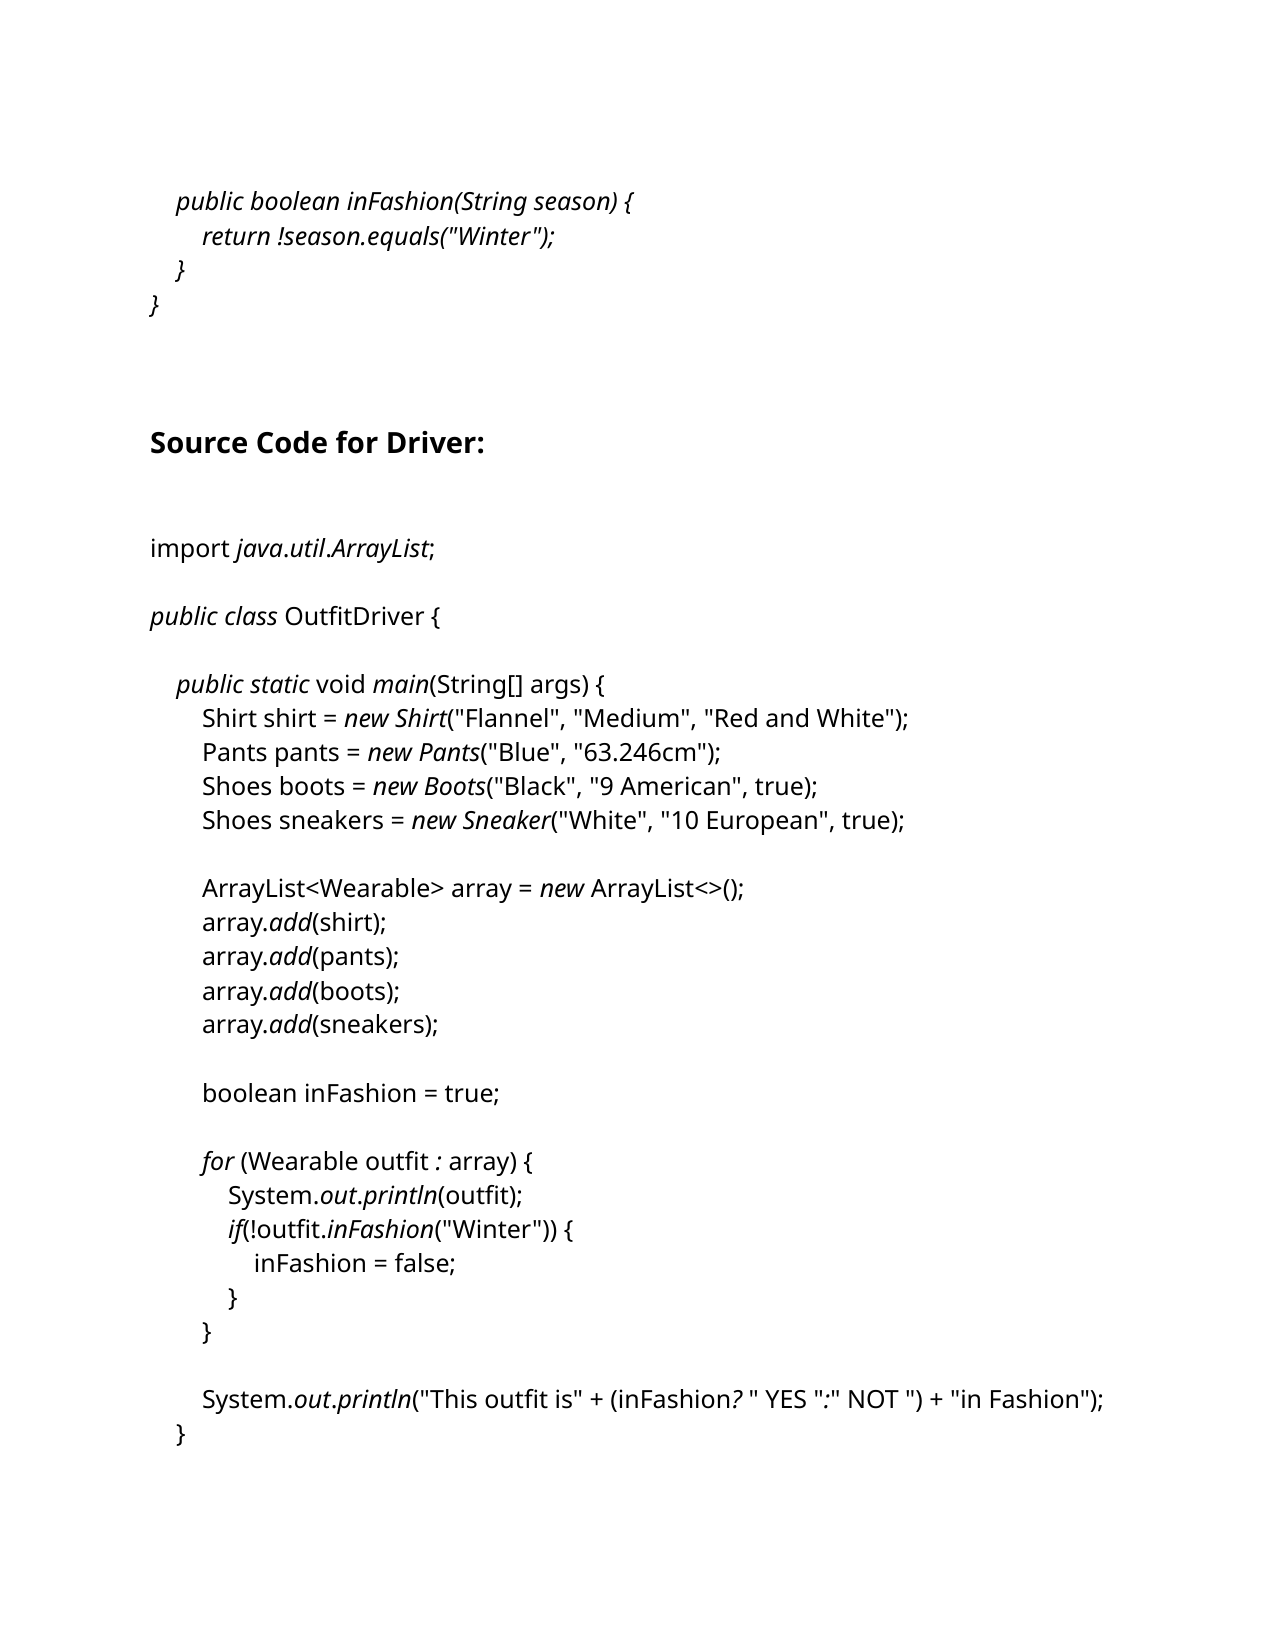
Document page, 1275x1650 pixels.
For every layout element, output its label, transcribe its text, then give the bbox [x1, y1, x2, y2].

text Shoes sneakers = new Sneaker("White", "10 European", true); [150, 803, 1125, 837]
text if(!outfit.inFashion("Winter")) { [150, 1212, 1125, 1246]
text Shirt shirt = new Shirt("Flannel", "Medium", "Red and White"); [150, 701, 1125, 735]
text public class OutfitDriver { [150, 598, 1125, 632]
text array.add(shirt); [150, 905, 1125, 939]
text System.out.println("This outfit is" + (inFashion? " YES ":" NOT ") + "in Fashion"); [150, 1382, 1125, 1416]
text public boolean inFashion(String season) { [150, 184, 1125, 218]
text } [150, 252, 1125, 286]
text System.out.println(outfit); [150, 1177, 1125, 1212]
text for (Wearable outfit : array) { [150, 1143, 1125, 1177]
text array.add(pants); [150, 939, 1125, 973]
text public static void main(String[] args) { [150, 667, 1125, 701]
text array.add(sneakers); [150, 1007, 1125, 1041]
text ArrayList<Wearable> array = new ArrayList<>(); [150, 871, 1125, 905]
text Shoes boots = new Boots("Black", "9 American", true); [150, 769, 1125, 803]
text return !season.equals("Winter"); [150, 218, 1125, 252]
text } [150, 1416, 1125, 1450]
text array.add(boots); [150, 973, 1125, 1007]
text Pants pants = new Pants("Blue", "63.246cm"); [150, 735, 1125, 769]
text import java.util.ArrayList; [150, 530, 1125, 564]
text boolean inFashion = true; [150, 1075, 1125, 1109]
text inFashion = false; [150, 1246, 1125, 1280]
text } [150, 286, 1125, 320]
text Source Code for Driver: [150, 422, 1125, 462]
text } [150, 1280, 1125, 1314]
text } [150, 1314, 1125, 1348]
